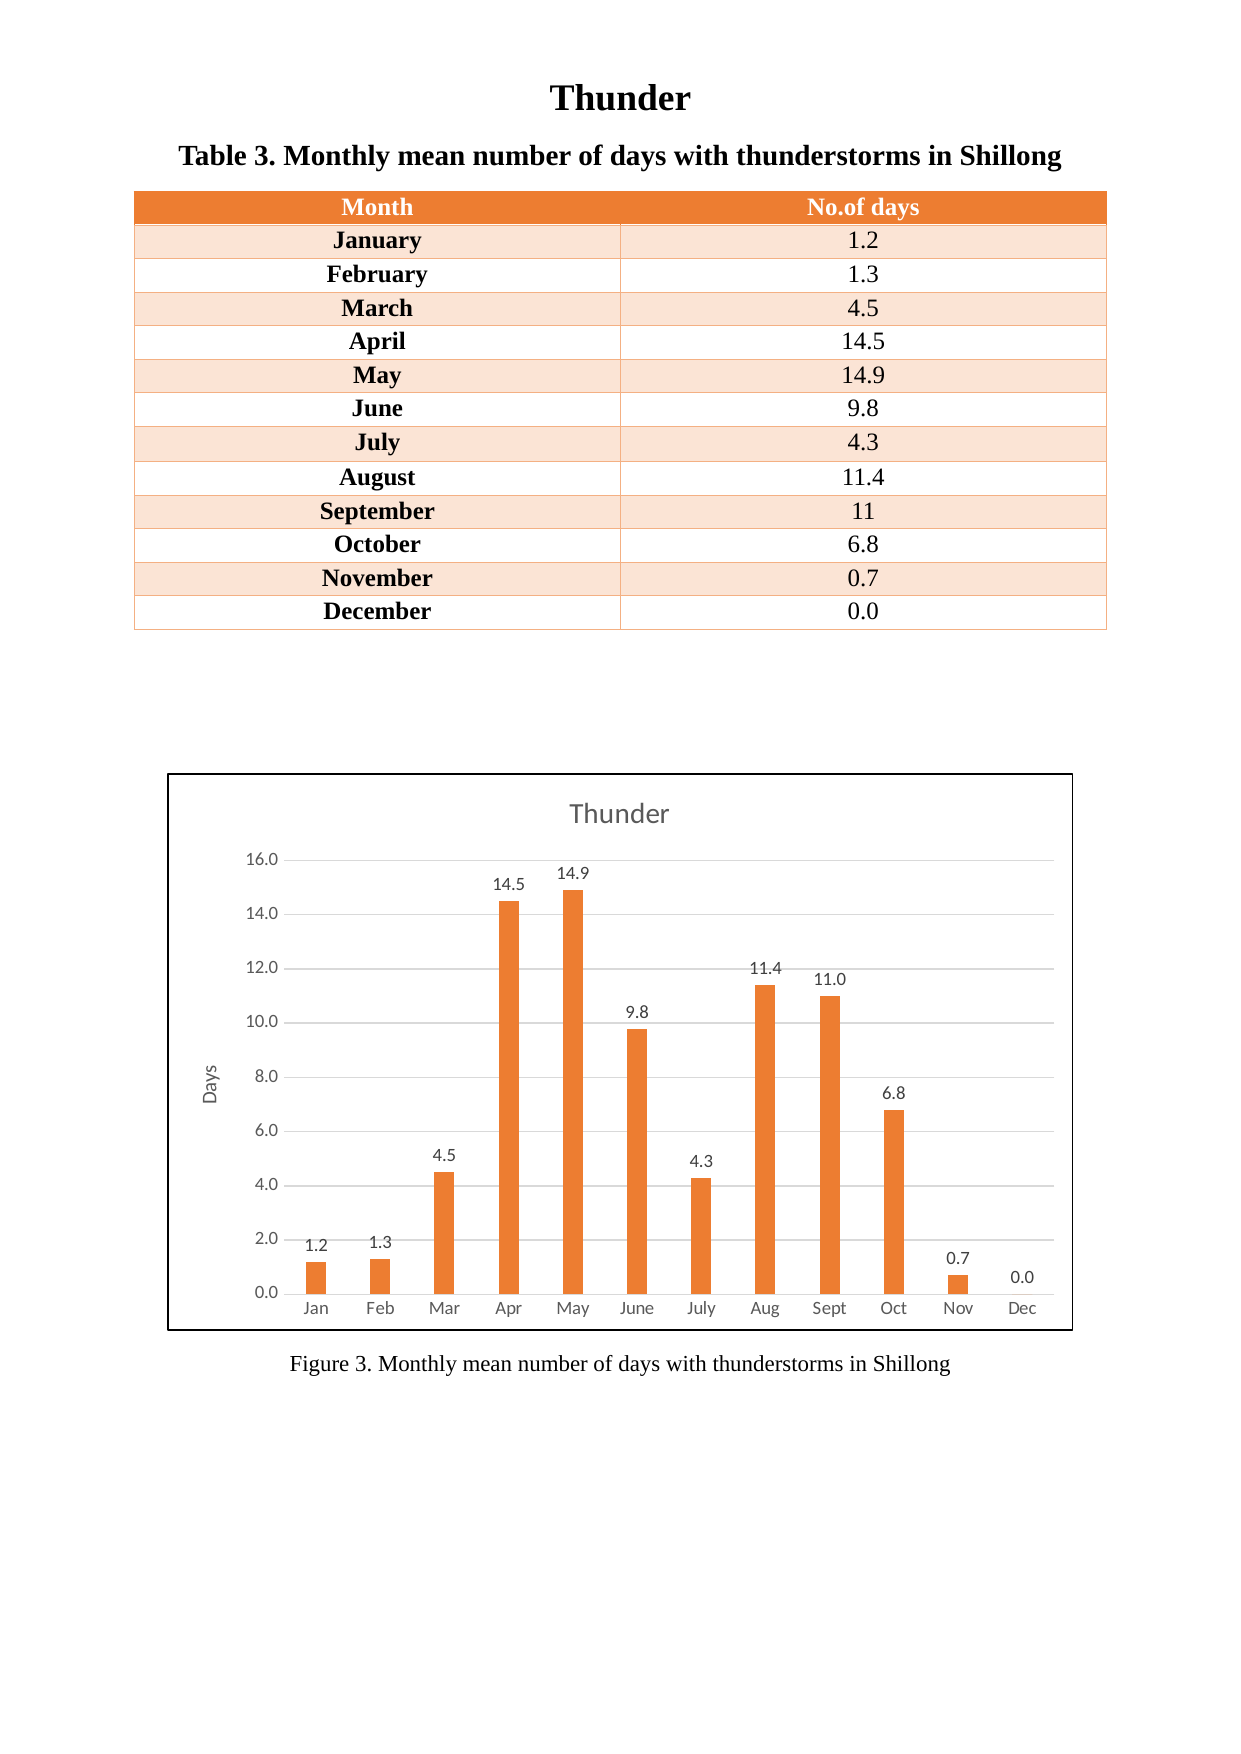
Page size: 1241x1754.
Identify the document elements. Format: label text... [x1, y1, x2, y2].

table_cell 6.8 [621, 529, 1106, 562]
table_cell 4.5 [621, 293, 1106, 325]
table_cell July [135, 427, 620, 461]
table_cell 14.9 [621, 360, 1106, 392]
text Figure 3. Monthly mean number of days with thunderstorms in Shillong [75, 1350, 1165, 1376]
table_cell May [135, 360, 620, 392]
table_cell 11.4 [621, 462, 1106, 495]
table_cell 1.2 [621, 226, 1106, 258]
table_header Month [135, 192, 620, 224]
text Thunder [75, 75, 1165, 118]
table_cell 0.7 [621, 563, 1106, 595]
table_cell 14.5 [621, 326, 1106, 359]
table_cell 0.0 [621, 596, 1106, 629]
table_cell 1.3 [621, 259, 1106, 292]
table_cell 4.3 [621, 427, 1106, 461]
table_cell April [135, 326, 620, 359]
text Table 3. Monthly mean number of days with thunderstorms in Shillong [75, 138, 1165, 172]
table_cell January [135, 226, 620, 258]
table_cell December [135, 596, 620, 629]
table_cell August [135, 462, 620, 495]
table_cell September [135, 496, 620, 528]
table_cell March [135, 293, 620, 325]
table_cell June [135, 393, 620, 426]
table_header No.of days [621, 192, 1106, 224]
table_cell February [135, 259, 620, 292]
table_cell 11 [621, 496, 1106, 528]
table_cell November [135, 563, 620, 595]
table_cell 9.8 [621, 393, 1106, 426]
table_cell October [135, 529, 620, 562]
